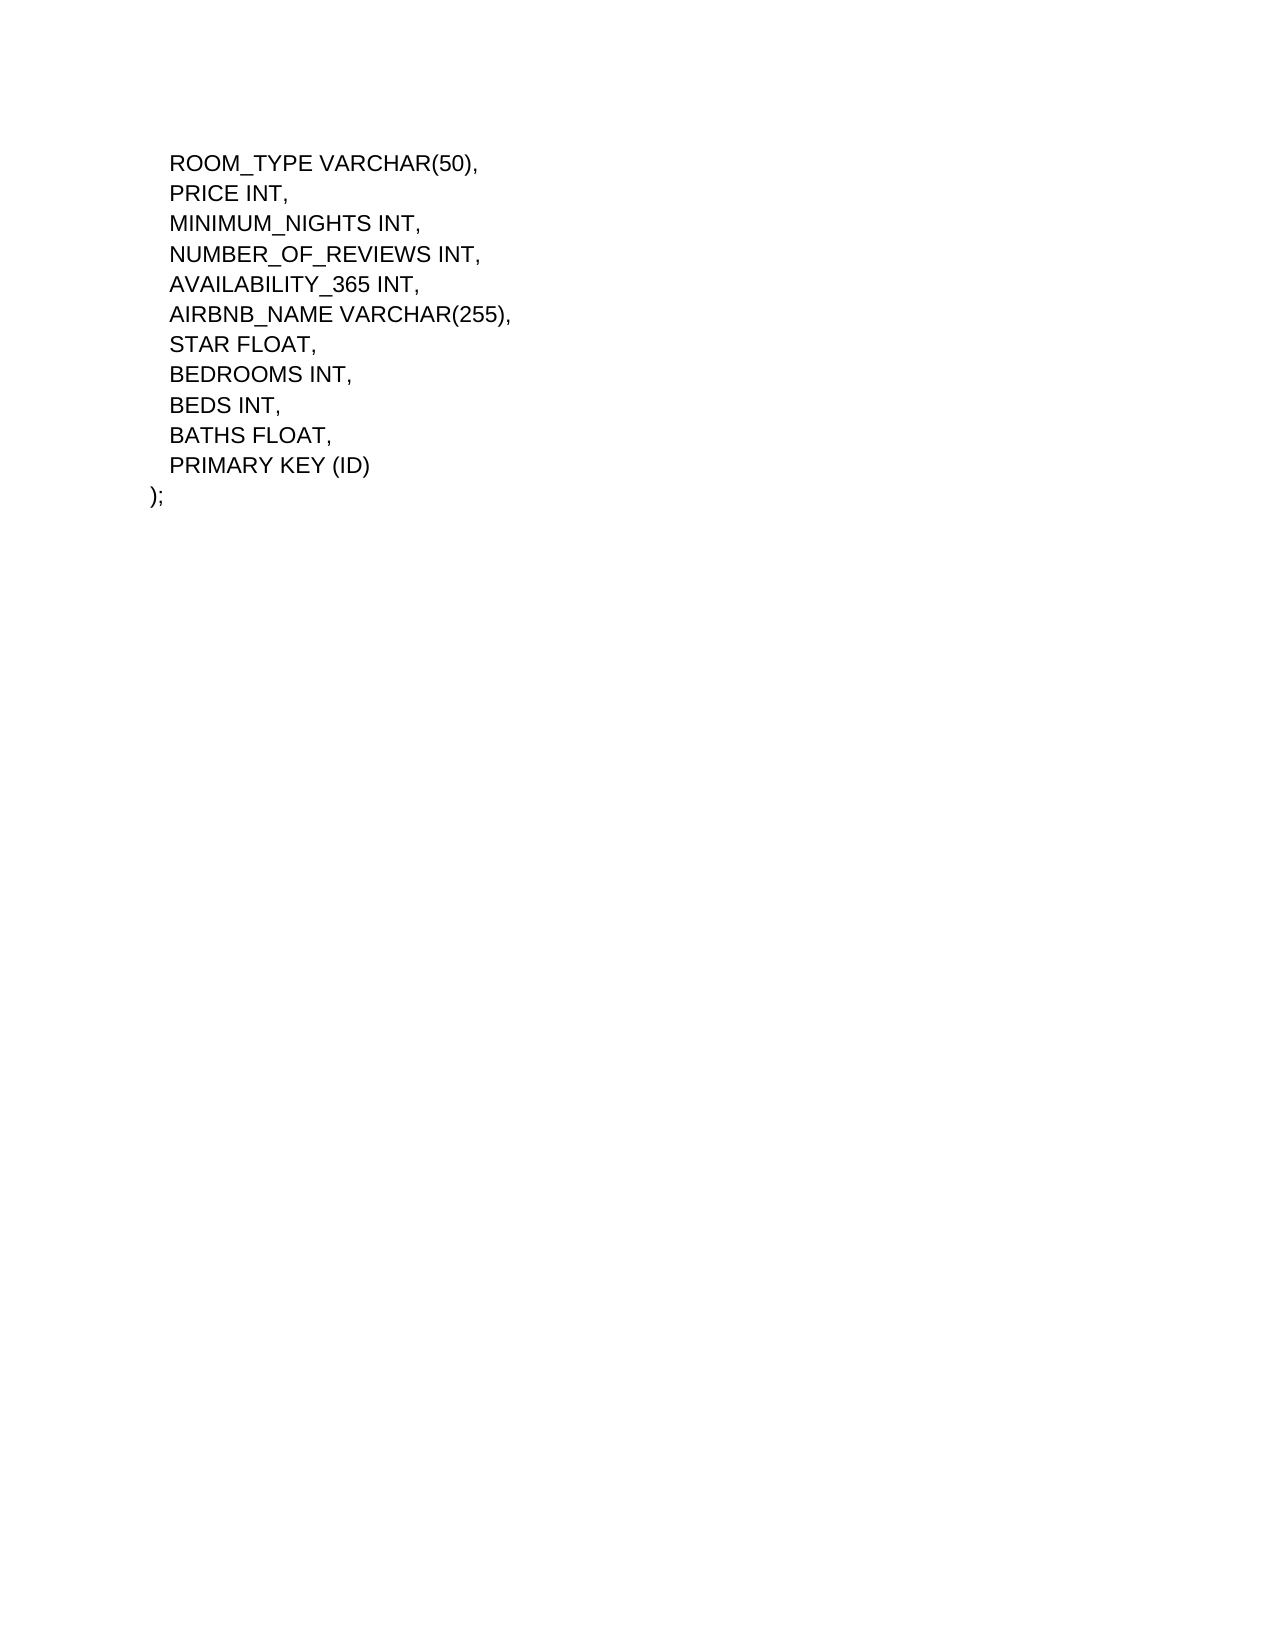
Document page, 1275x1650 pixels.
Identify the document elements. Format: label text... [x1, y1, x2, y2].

text BEDS INT, [150, 392, 1125, 418]
text AVAILABILITY_365 INT, [150, 271, 1125, 297]
text MINIMUM_NIGHTS INT, [150, 210, 1125, 237]
text STAR FLOAT, [150, 331, 1125, 358]
text BEDROOMS INT, [150, 361, 1125, 388]
text ); [150, 482, 1125, 509]
text AIRBNB_NAME VARCHAR(255), [150, 301, 1125, 327]
text ROOM_TYPE VARCHAR(50), [150, 150, 1125, 176]
text BATHS FLOAT, [150, 422, 1125, 448]
text NUMBER_OF_REVIEWS INT, [150, 241, 1125, 267]
text PRIMARY KEY (ID) [150, 452, 1125, 478]
text PRICE INT, [150, 180, 1125, 207]
